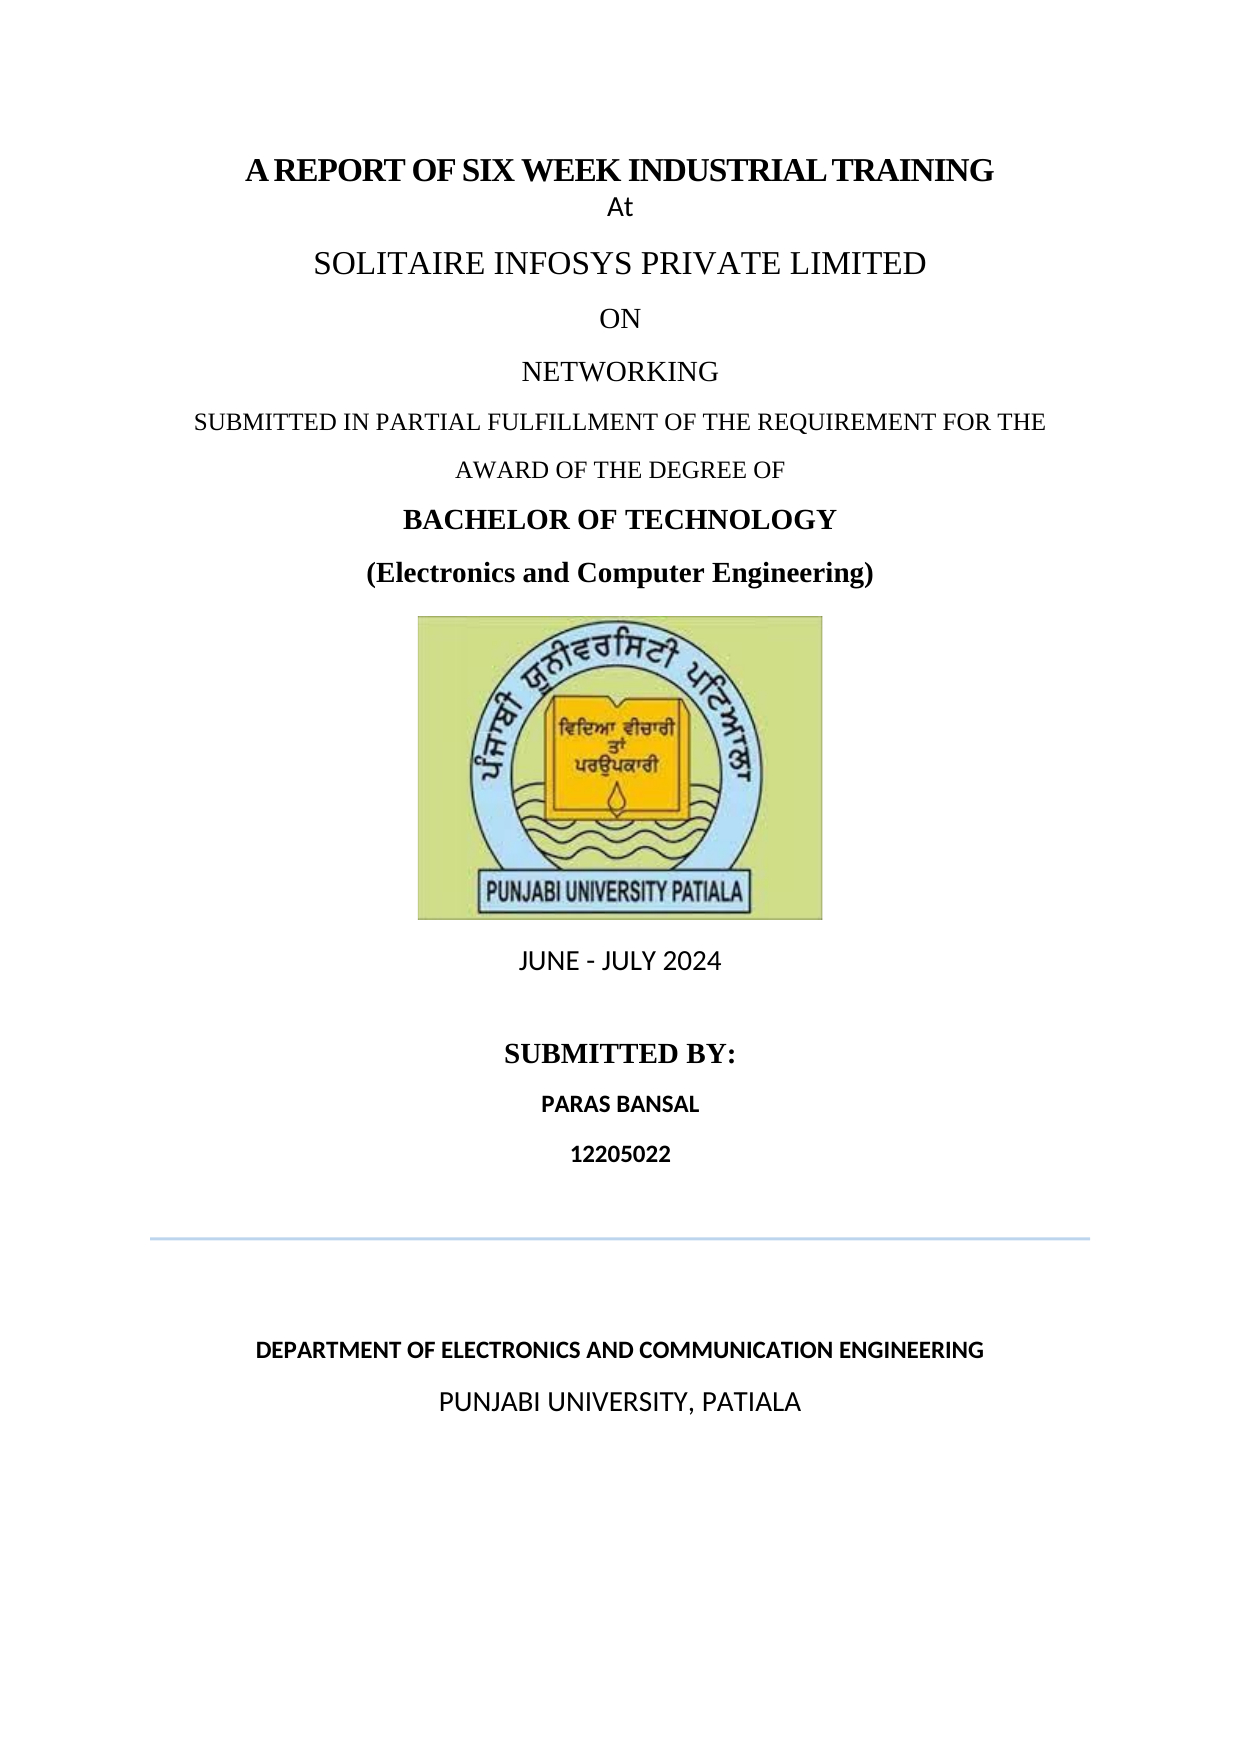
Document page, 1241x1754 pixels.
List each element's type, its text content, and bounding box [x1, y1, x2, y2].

text PARAS BANSAL [150, 1088, 1090, 1119]
text SUBMITTED IN PARTIAL FULFILLMENT OF THE REQUIREMENT FOR THE [150, 407, 1090, 436]
text SUBMITTED BY: [150, 1036, 1090, 1069]
text AWARD OF THE DEGREE OF [150, 455, 1090, 483]
text ON [150, 301, 1090, 335]
text (Electronics and Computer Engineering) [150, 555, 1090, 589]
text SOLITAIRE INFOSYS PRIVATE LIMITED [150, 243, 1090, 282]
text 12205022 [150, 1138, 1090, 1169]
title A REPORT OF SIX WEEK INDUSTRIAL TRAINING [150, 150, 1090, 188]
text JUNE - JULY 2024 [150, 608, 1090, 978]
text PUNJABI UNIVERSITY, PATIALA [150, 1383, 1090, 1419]
text DEPARTMENT OF ELECTRONICS AND COMMUNICATION ENGINEERING [150, 1334, 1090, 1364]
text At [150, 188, 1090, 224]
text BACHELOR OF TECHNOLOGY [150, 502, 1090, 536]
text NETWORKING [150, 354, 1090, 388]
